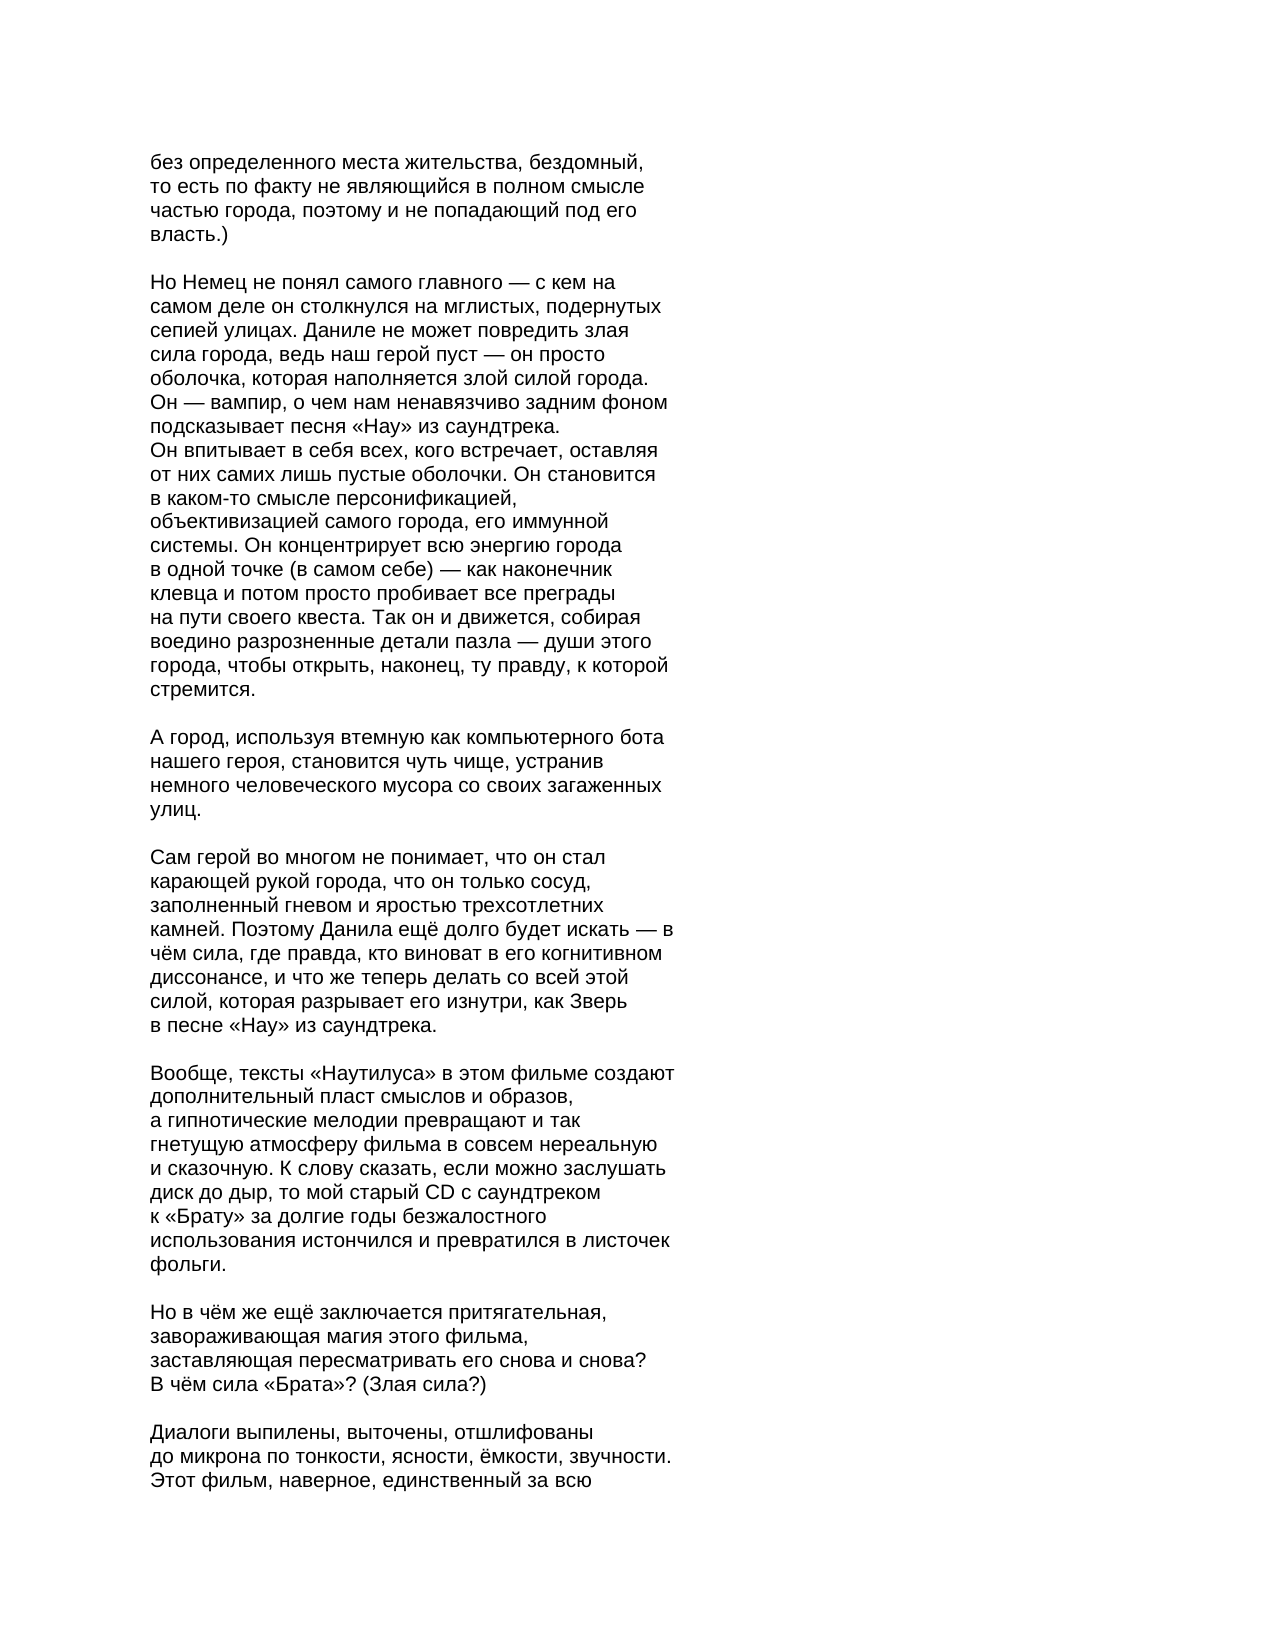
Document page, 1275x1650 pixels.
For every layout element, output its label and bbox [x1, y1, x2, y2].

table_header [150, 150, 675, 1492]
